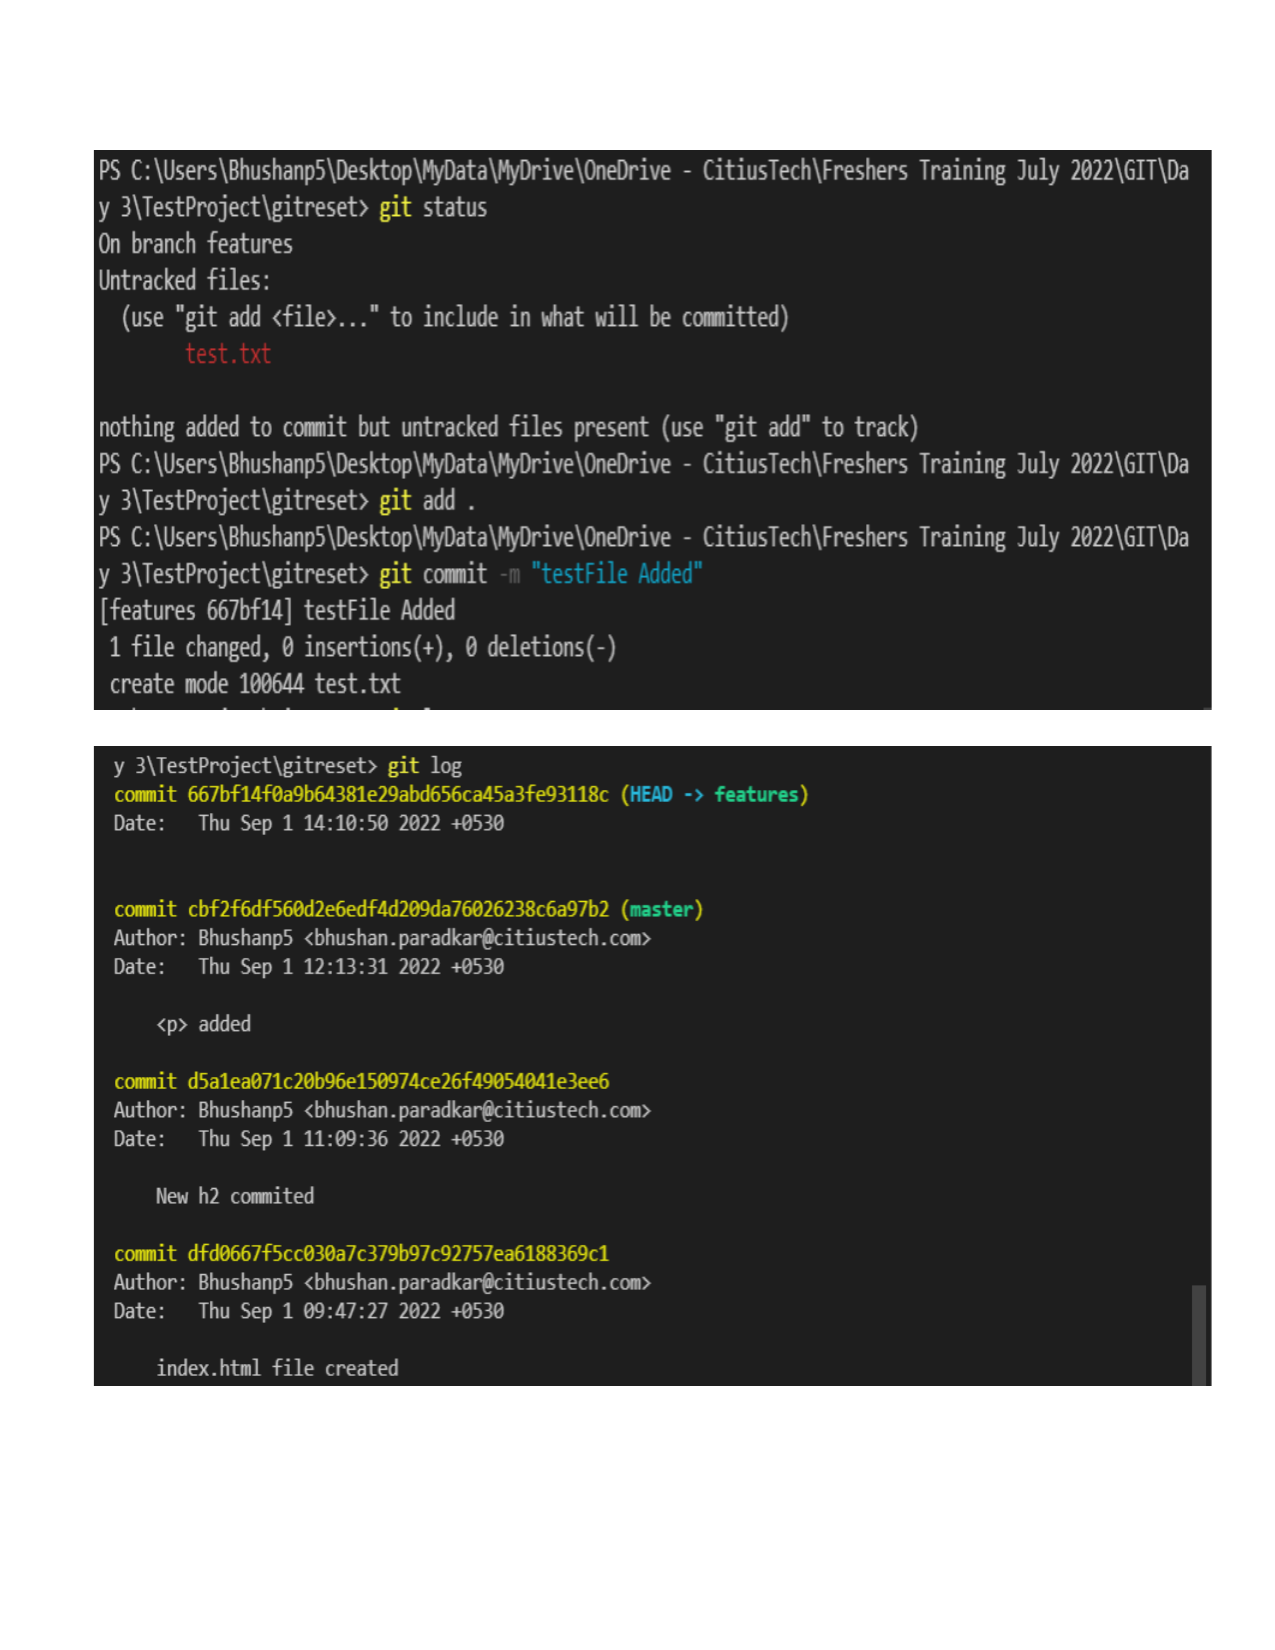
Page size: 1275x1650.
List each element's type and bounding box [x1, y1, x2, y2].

picture [93, 746, 1212, 1386]
picture [93, 150, 1212, 710]
